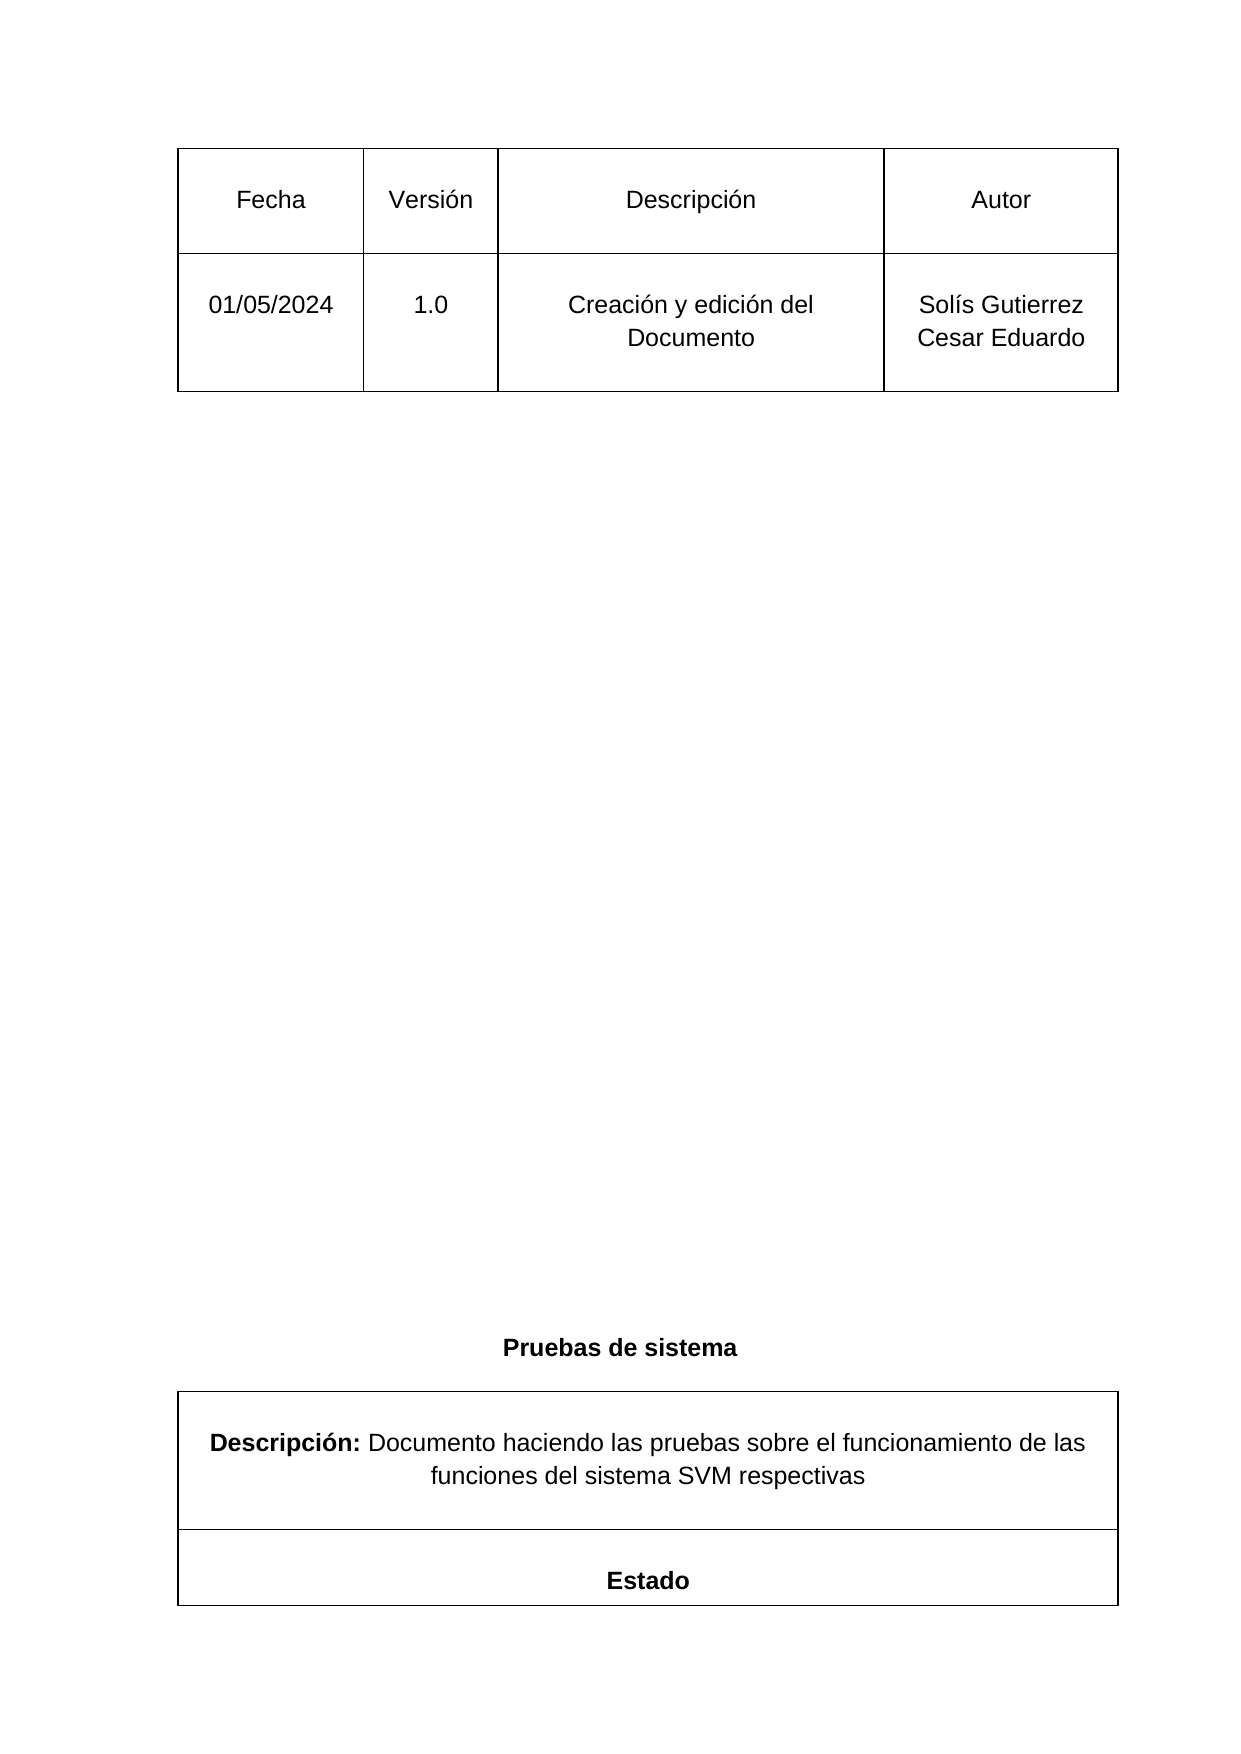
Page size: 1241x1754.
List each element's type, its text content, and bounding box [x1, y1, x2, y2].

table_cell 01/05/2024 [179, 254, 363, 391]
table_header Descripción [499, 149, 883, 253]
table_cell 1.0 [364, 254, 497, 391]
text Pruebas de sistema [177, 1333, 1063, 1361]
table_header Descripción: Documento haciendo las pruebas sobre el funcionamiento de las funciones del sistema SVM respectivas [179, 1392, 1117, 1529]
table_cell Solís Gutierrez Cesar Eduardo [885, 254, 1117, 391]
table_header Versión [364, 149, 497, 253]
table_header Autor [885, 149, 1117, 253]
table_cell Creación y edición del Documento [499, 254, 883, 391]
table_header Fecha [179, 149, 363, 253]
table_cell Estado [179, 1530, 1117, 1605]
